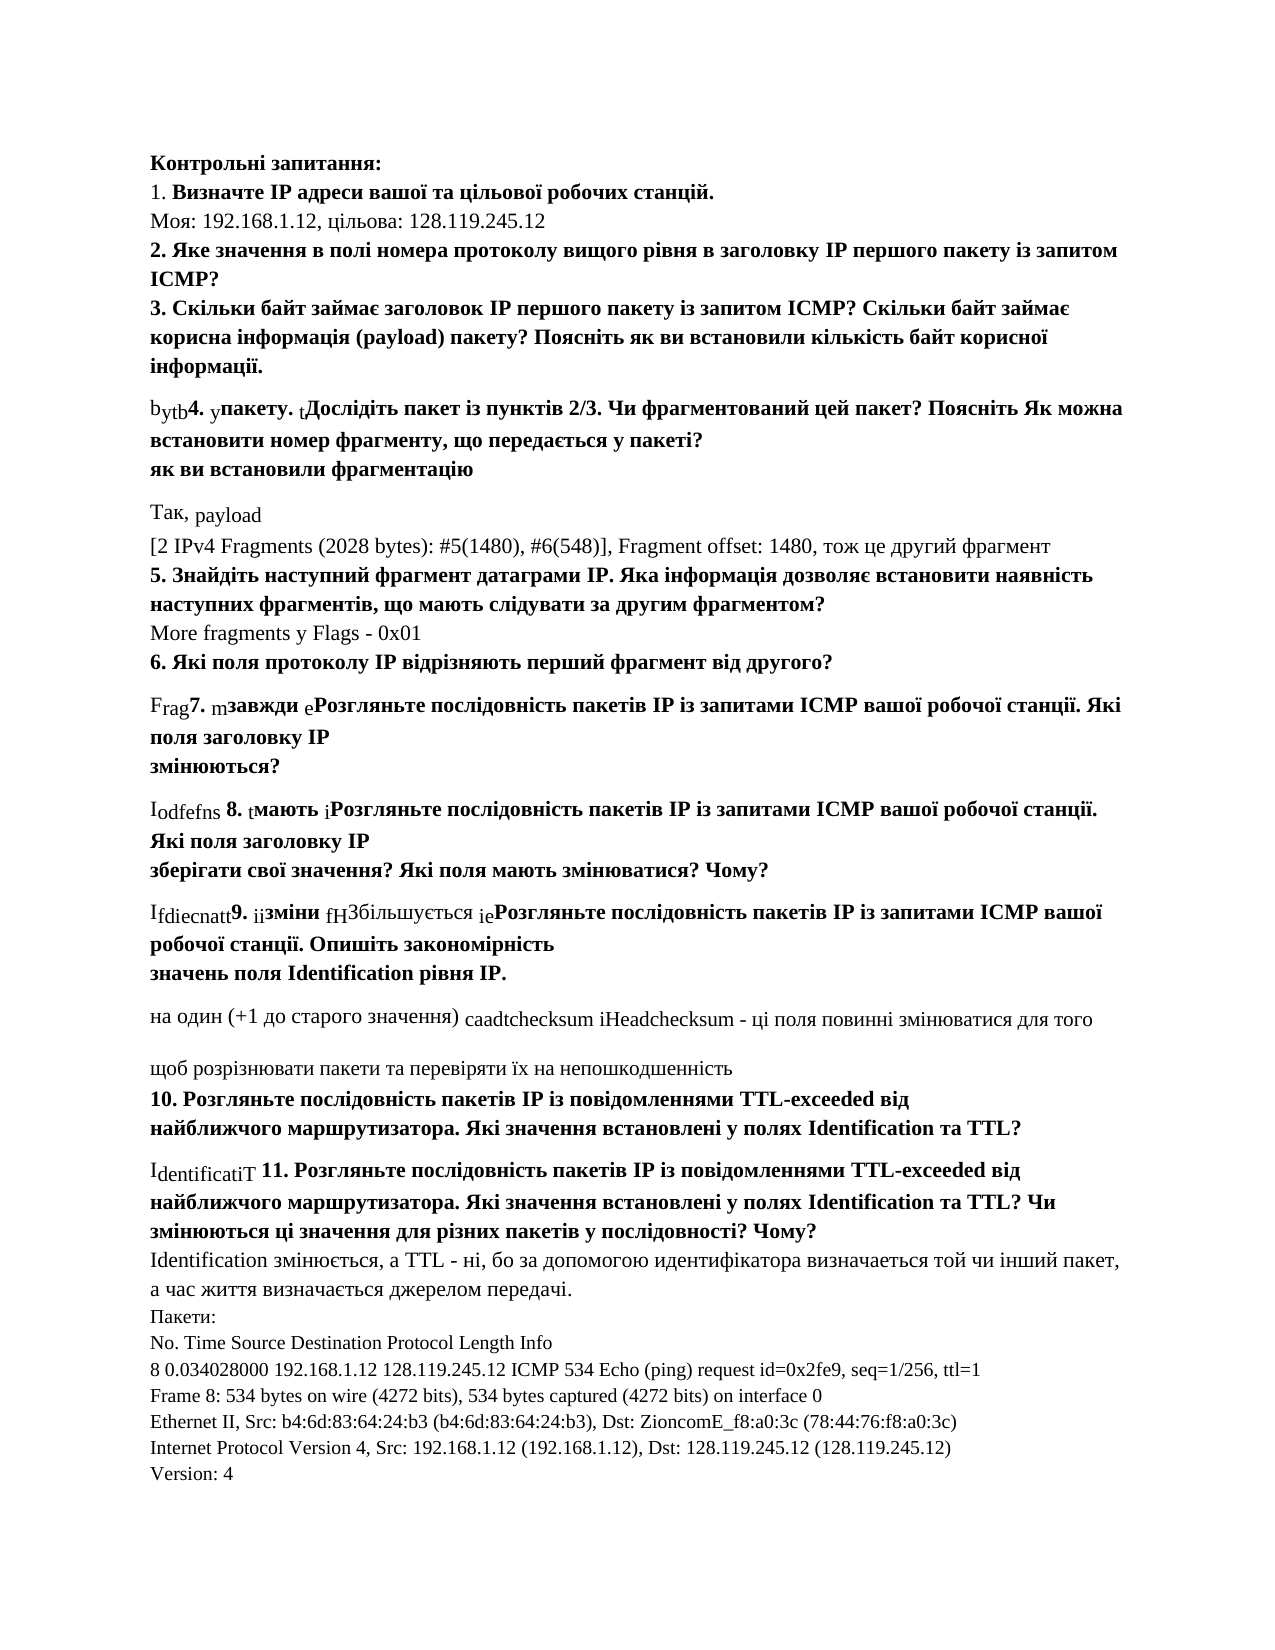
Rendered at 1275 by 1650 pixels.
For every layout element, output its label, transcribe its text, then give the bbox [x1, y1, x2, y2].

text Frame 8: 534 bytes on wire (4272 bits), 534 bytes captured (4272 bits) on interface 0 [150, 1384, 1125, 1406]
text More fragments у Flags - 0x01 [150, 620, 1125, 646]
text 8 0.034028000 192.168.1.12 128.119.245.12 ICMP 534 Echo (ping) request id=0x2fe9, seq=1/256, ttl=1 [150, 1357, 1125, 1380]
text 2. Яке значення в полі номера протоколу вищого рівня в заголовку IP першого пакету із запитом ICMP? [150, 237, 1125, 291]
text 10. Розгляньте послідовність пакетів IP із повідомленнями TTL-exceeded від [150, 1086, 1125, 1111]
text Version: 4 [150, 1462, 1125, 1485]
text Так, payload [150, 485, 1125, 527]
text 1. Визначте IP адреси вашої та цільової робочих станцій. [150, 179, 1125, 204]
text Iodfefns 8. tмають iРозгляньте послідовність пакетів IP із запитами ICMP вашої робочої станції. Які поля заголовку IP [150, 782, 1125, 853]
text змінюються? [150, 753, 1125, 778]
text IdentificatiT 11. Розгляньте послідовність пакетів IP із повідомленнями TTL-exceeded від найближчого маршрутизатора. Які значення встановлені у полях Identification та TTL? Чи змінюються ці значення для різних пакетів у послідовності? Чому? [150, 1144, 1125, 1243]
text 3. Скільки байт займає заголовок IP першого пакету із запитом ICMP? Скільки байт займає корисна інформація (payload) пакету? Поясніть як ви встановили кількість байт корисної інформації. [150, 295, 1125, 378]
text значень поля Identification рівня IP. [150, 960, 1125, 986]
text bytb4. yпакету. tДослідіть пакет із пунктів 2/3. Чи фрагментований цей пакет? Поясніть Як можна встановити номер фрагменту, що передається у пакеті? [150, 382, 1125, 453]
text Identification змінюється, а TTL - ні, бо за допомогою идентифікатора визначаеться той чи інший пакет, а час життя визначається джерелом передачі. [150, 1247, 1125, 1301]
text як ви встановили фрагментацію [150, 456, 1125, 482]
text Контрольні запитання: [150, 150, 1125, 175]
text Моя: 192.168.1.12, цільова: 128.119.245.12 [150, 208, 1125, 233]
text [2 IPv4 Fragments (2028 bytes): #5(1480), #6(548)], Fragment offset: 1480, тож це другий фрагмент [150, 533, 1125, 559]
text Ethernet II, Src: b4:6d:83:64:24:b3 (b4:6d:83:64:24:b3), Dst: ZioncomE_f8:a0:3c (78:44:76:f8:a0:3c) [150, 1410, 1125, 1433]
text зберігати свої значення? Які поля мають змінюватися? Чому? [150, 857, 1125, 882]
text Frag7. mзавжди eРозгляньте послідовність пакетів IP із запитами ICMP вашої робочої станції. Які поля заголовку IP [150, 678, 1125, 749]
text Internet Protocol Version 4, Src: 192.168.1.12 (192.168.1.12), Dst: 128.119.245.12 (128.119.245.12) [150, 1436, 1125, 1459]
text 5. Знайдіть наступний фрагмент датаграми IP. Яка інформація дозволяє встановити наявність наступних фрагментів, що мають слідувати за другим фрагментом? [150, 562, 1125, 617]
text Ifdiecnatt9. iiзміни fHЗбільшується ieРозгляньте послідовність пакетів IP із запитами ICMP вашої робочої станції. Опишіть закономірність [150, 886, 1125, 957]
text на один (+1 до старого значення) caadtchecksum iHeadchecksum - ці поля повинні змінюватися для того щоб розрізнювати пакети та перевіряти їх на непошкодшенність [150, 989, 1125, 1079]
text 6. Які поля протоколу IP відрізняють перший фрагмент від другого? [150, 649, 1125, 674]
text No. Time Source Destination Protocol Length Info [150, 1331, 1125, 1354]
text Пакети: [150, 1305, 1125, 1328]
text найближчого маршрутизатора. Які значення встановлені у полях Identification та TTL? [150, 1115, 1125, 1140]
